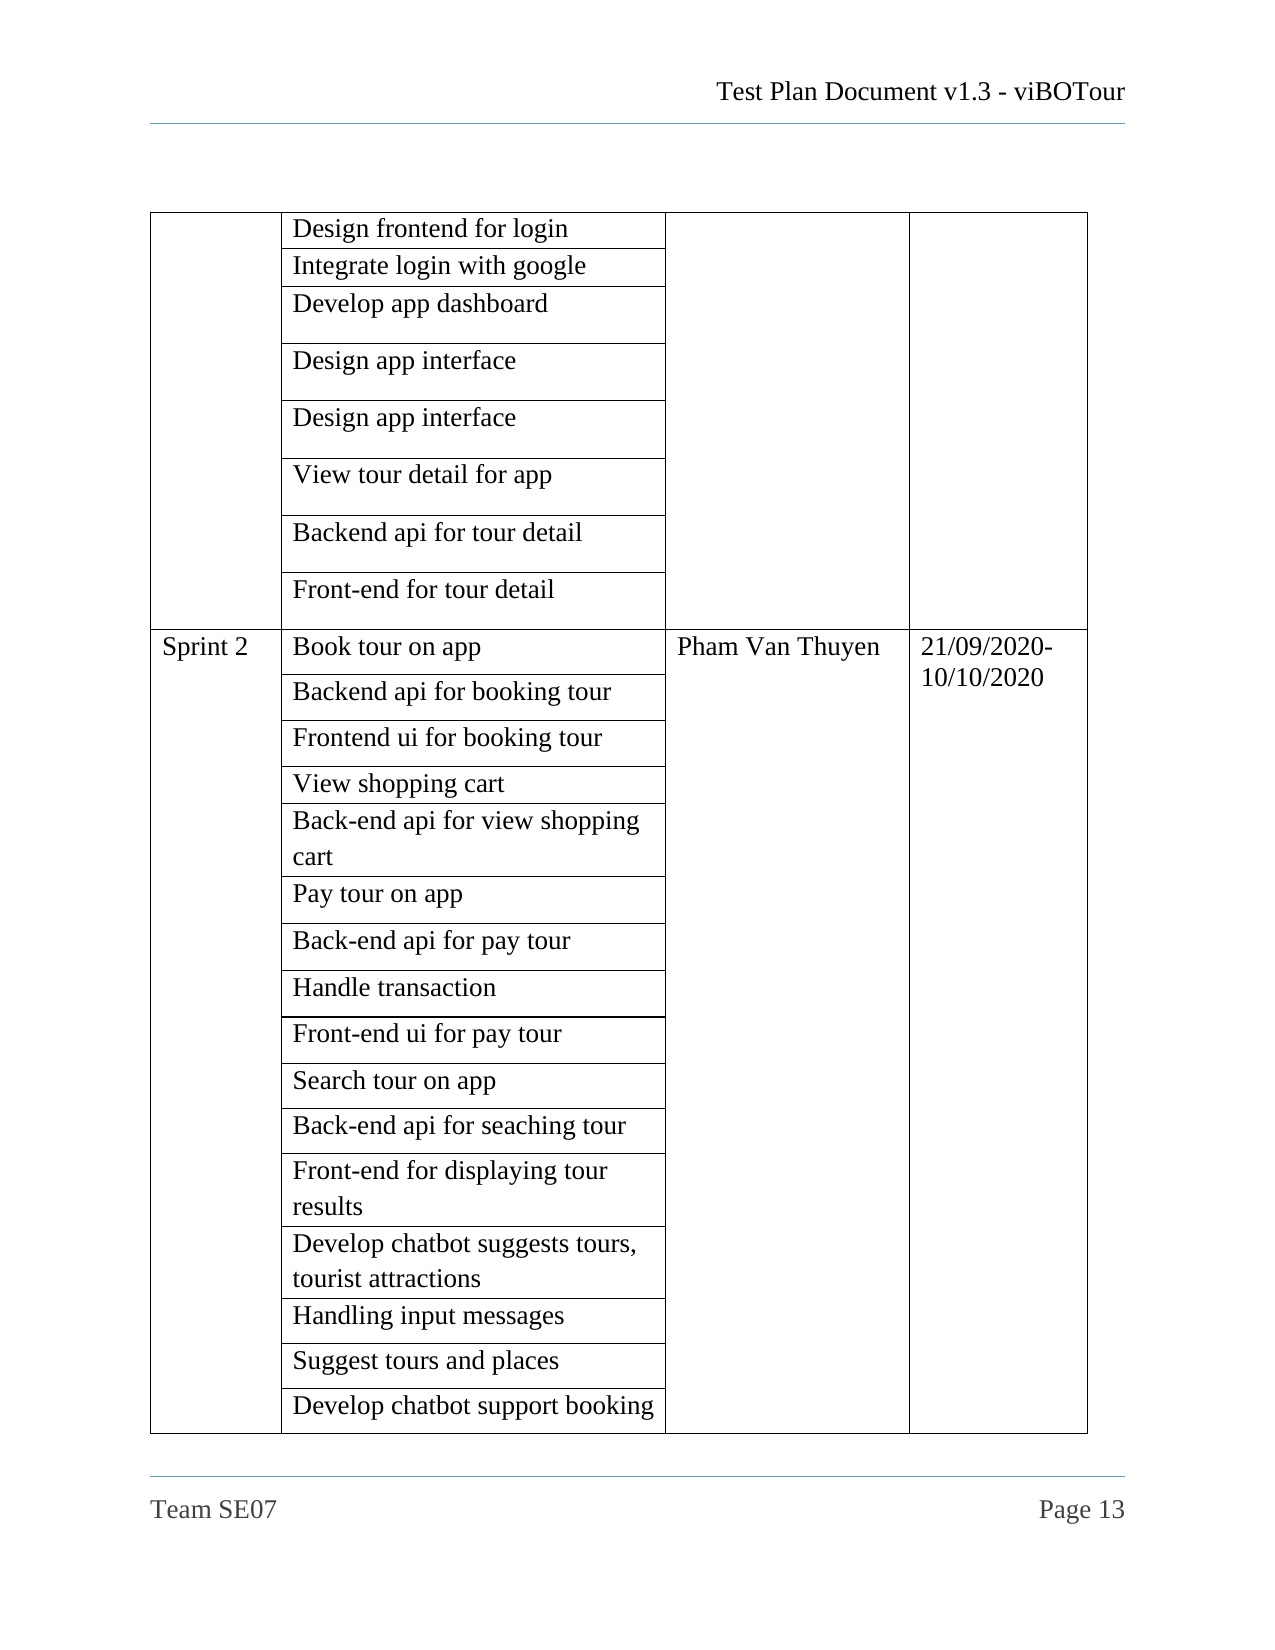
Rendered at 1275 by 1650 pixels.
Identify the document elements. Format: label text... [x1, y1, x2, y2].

table_cell Develop app dashboard [282, 287, 665, 343]
table_cell Search tour on app [282, 1064, 665, 1108]
table_cell Pham Van Thuyen [666, 630, 909, 1433]
table_cell Back-end api for view shopping cart [282, 804, 665, 876]
table_cell Front-end for tour detail [282, 573, 665, 629]
table_cell Front-end ui for pay tour [282, 1018, 665, 1063]
table_cell Front-end for displaying tour results [282, 1154, 665, 1226]
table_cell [282, 1389, 665, 1433]
table_cell 21/09/2020-10/10/2020 [910, 630, 1087, 1433]
table_cell Suggest tours and places [282, 1344, 665, 1388]
table_cell Design app interface [282, 401, 665, 457]
table_cell View shopping cart [282, 767, 665, 803]
table_cell Design frontend for login [282, 213, 665, 248]
table_cell Pay tour on app [282, 877, 665, 923]
table_cell Back-end api for seaching tour [282, 1109, 665, 1153]
table_cell Book tour on app [282, 630, 665, 674]
table_cell Backend api for booking tour [282, 675, 665, 720]
table_cell Frontend ui for booking tour [282, 721, 665, 766]
table_cell Back-end api for pay tour [282, 924, 665, 969]
table_cell Sprint 2 [151, 630, 281, 1433]
table_cell View tour detail for app [282, 459, 665, 514]
table_cell Backend api for tour detail [282, 516, 665, 572]
table_cell Handling input messages [282, 1299, 665, 1343]
table_cell Design app interface [282, 344, 665, 400]
table_cell Handle transaction [282, 971, 665, 1016]
table_cell Develop chatbot suggests tours, tourist attractions [282, 1227, 665, 1298]
table_cell Integrate login with google [282, 249, 665, 286]
